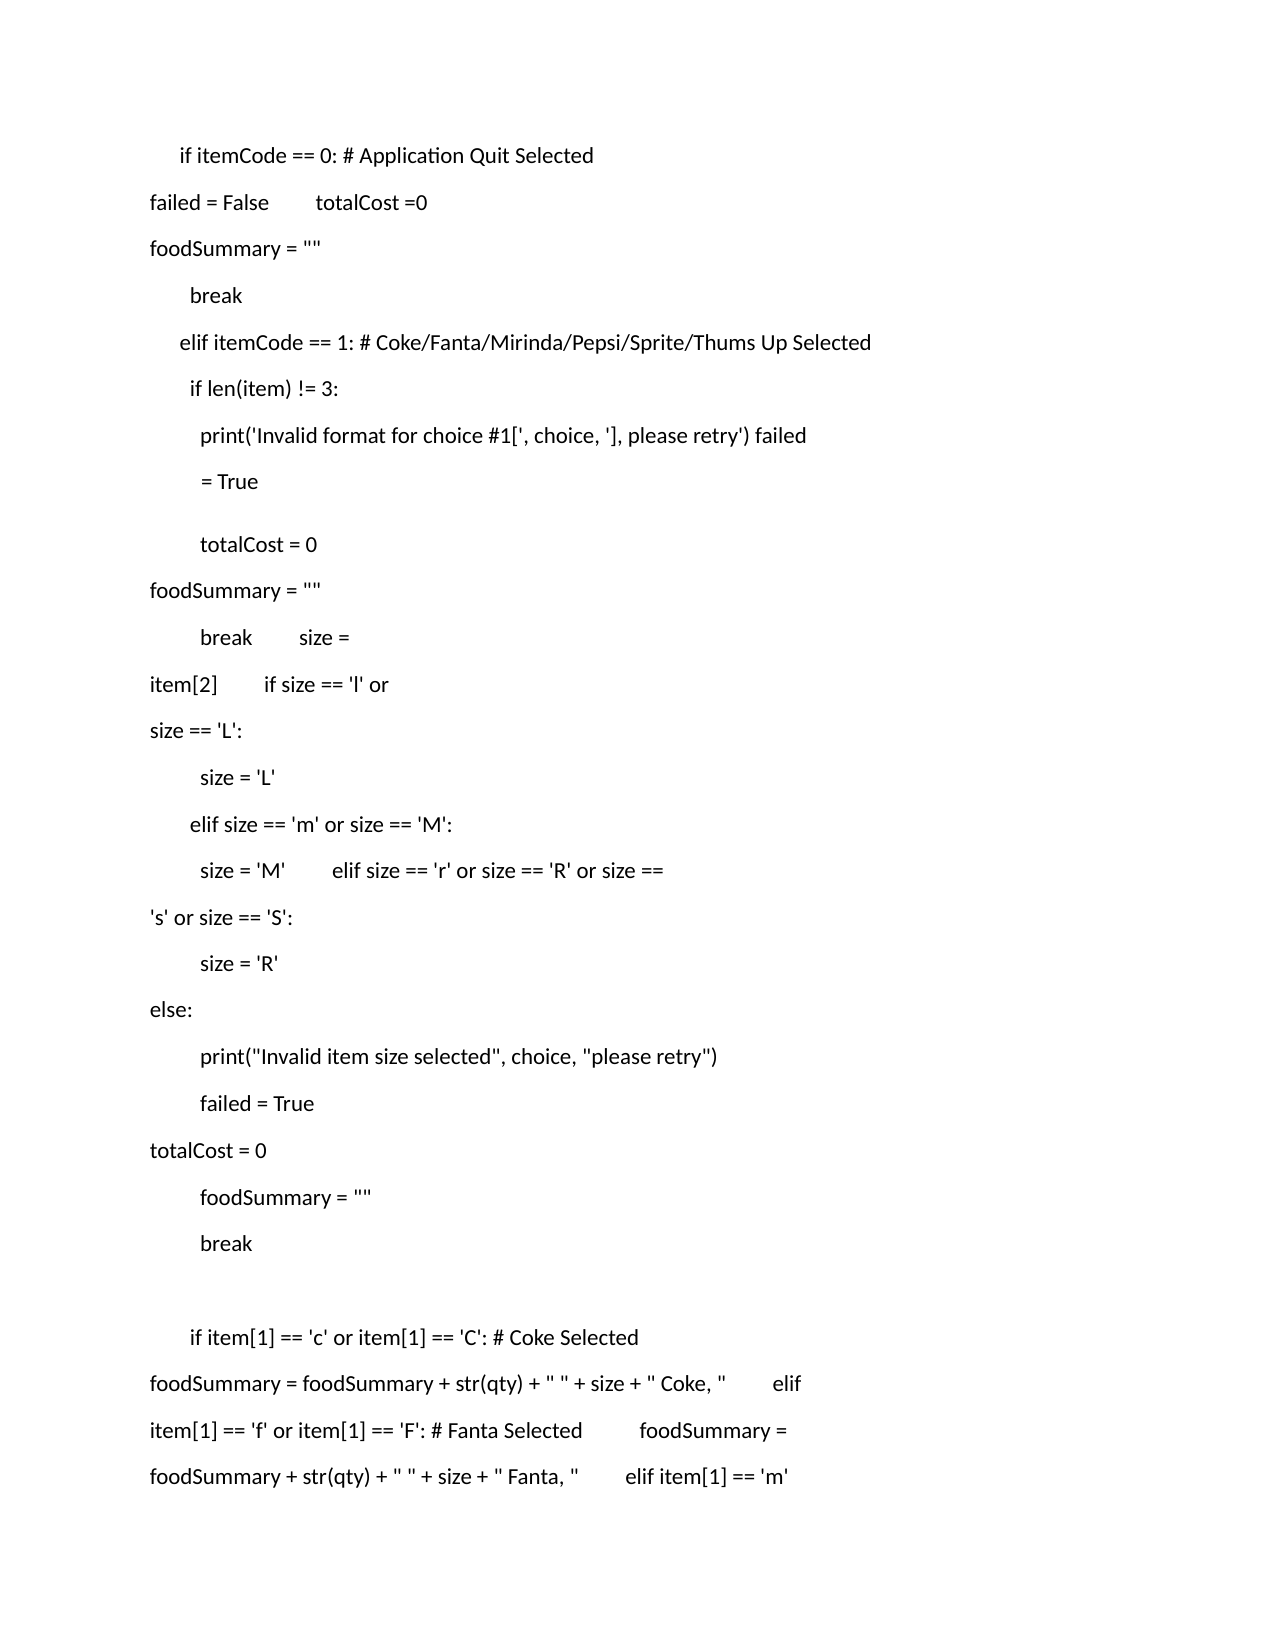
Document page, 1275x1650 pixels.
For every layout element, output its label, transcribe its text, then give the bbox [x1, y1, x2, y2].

text break [148, 281, 939, 309]
text elif itemCode == 1: # Coke/Fanta/Mirinda/Pepsi/Sprite/Thums Up Selected [148, 328, 939, 356]
text break [148, 1229, 939, 1257]
text size = 'L' [148, 763, 939, 791]
text if len(item) != 3: [148, 374, 939, 402]
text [148, 1323, 808, 1490]
text break size = item[2] if size == 'l' or size == 'L': [148, 623, 417, 744]
text print('Invalid format for choice #1[', choice, '], please retry') failed = True [148, 421, 812, 495]
text failed = True totalCost = 0 [148, 1089, 408, 1164]
text size = 'M' elif size == 'r' or size == 'R' or size == 's' or size == 'S': [148, 856, 675, 931]
text foodSummary = "" [148, 1183, 939, 1211]
text elif size == 'm' or size == 'M': [148, 810, 939, 838]
text size = 'R' else: [148, 949, 329, 1023]
text print("Invalid item size selected", choice, "please retry") [148, 1042, 939, 1070]
text if itemCode == 0: # Application Quit Selected failed = False totalCost =0 foodSummary = "" [148, 141, 598, 262]
text totalCost = 0 foodSummary = "" [148, 530, 456, 605]
